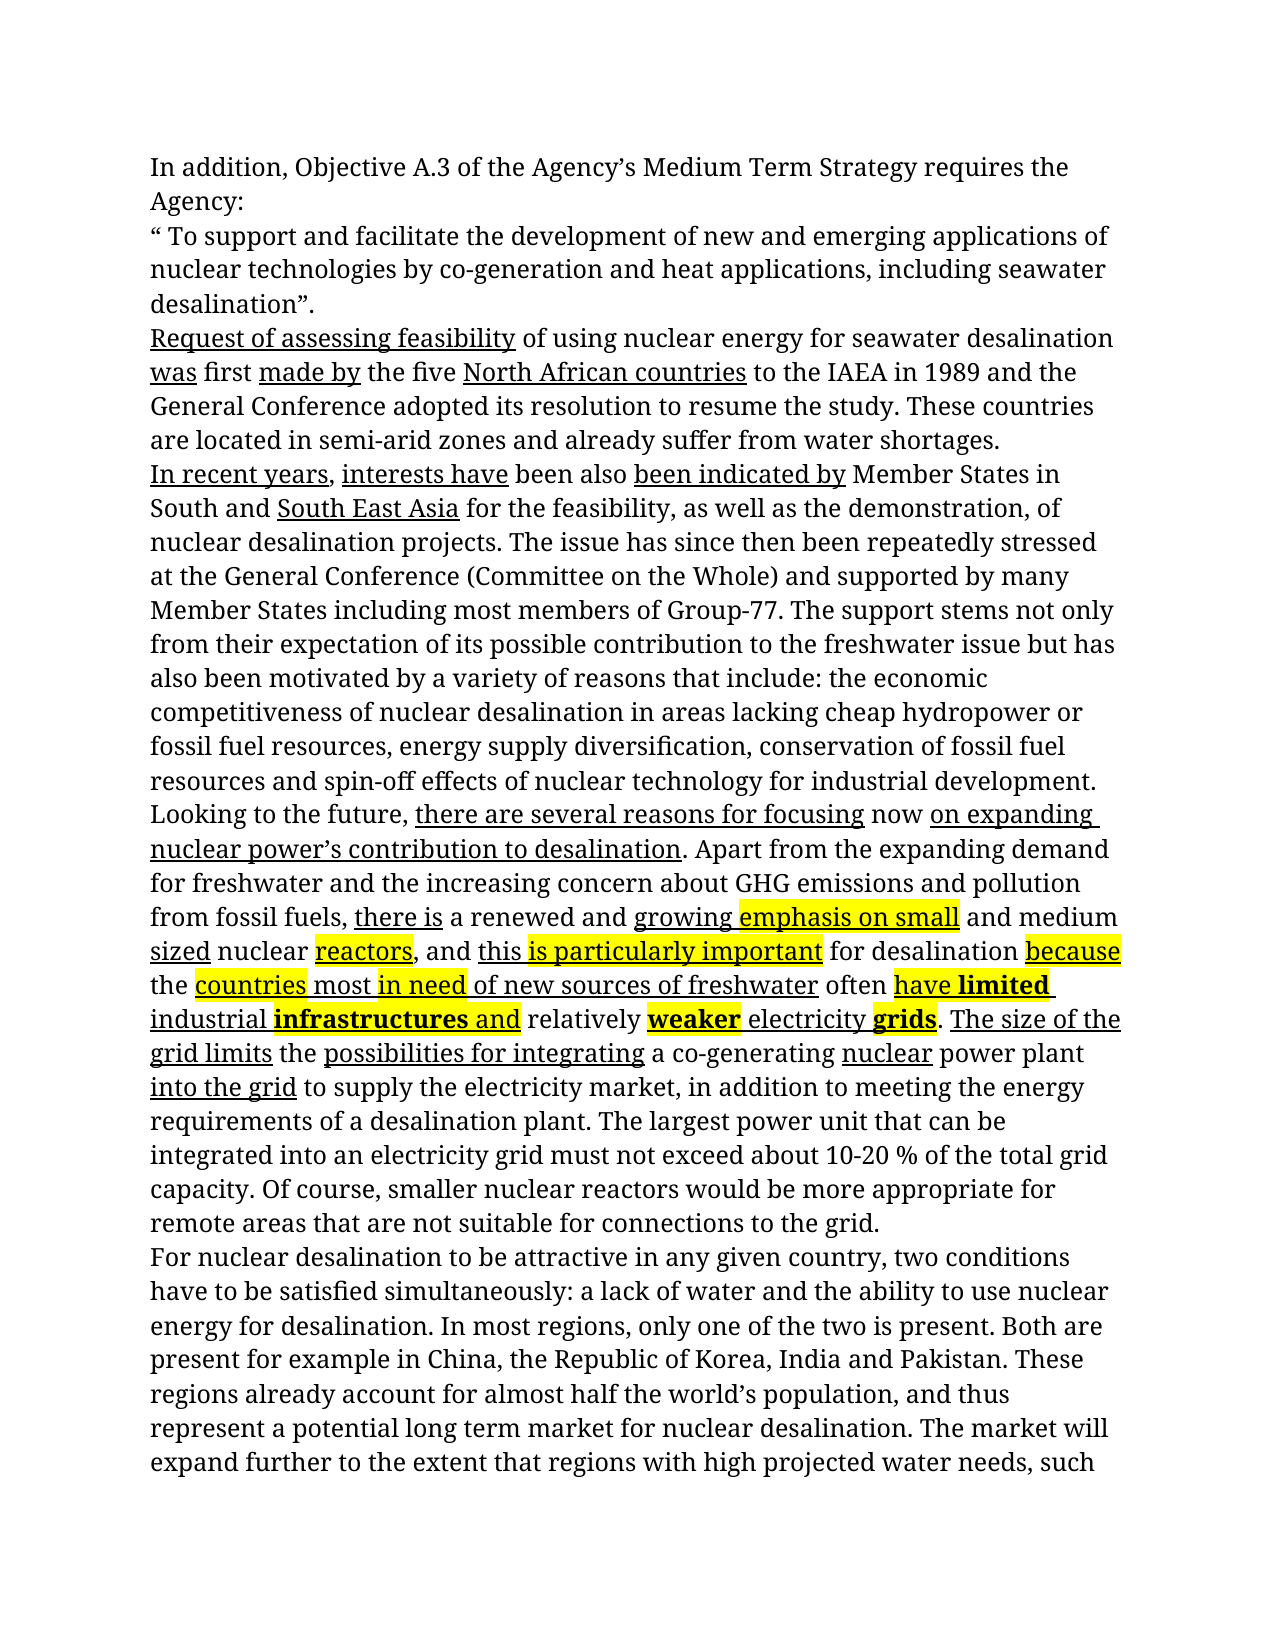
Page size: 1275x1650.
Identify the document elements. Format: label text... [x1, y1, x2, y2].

text In recent years, interests have been also been indicated by Member States in South and South East Asia for the feasibility, as well as the demonstration, of nuclear desalination projects. The issue has since then been repeatedly stressed at the General Conference (Committee on the Whole) and supported by many Member States including most members of Group-77. The support stems not only from their expectation of its possible contribution to the freshwater issue but has also been motivated by a variety of reasons that include: the economic competitiveness of nuclear desalination in areas lacking cheap hydropower or fossil fuel resources, energy supply diversification, conservation of fossil fuel resources and spin-off effects of nuclear technology for industrial development. [150, 457, 1125, 797]
text Looking to the future, there are several reasons for focusing now on expanding nuclear power’s contribution to desalination. Apart from the expanding demand for freshwater and the increasing concern about GHG emissions and pollution from fossil fuels, there is a renewed and growing emphasis on small and medium sized nuclear reactors, and this is particularly important for desalination because the countries most in need of new sources of freshwater often have limited industrial infrastructures and relatively weaker electricity grids. The size of the grid limits the possibilities for integrating a co-generating nuclear power plant into the grid to supply the electricity market, in addition to meeting the energy requirements of a desalination plant. The largest power unit that can be integrated into an electricity grid must not exceed about 10-20 % of the total grid capacity. Of course, smaller nuclear reactors would be more appropriate for remote areas that are not suitable for connections to the grid. [150, 797, 1125, 1240]
text “ To support and facilitate the development of new and emerging applications of nuclear technologies by co-generation and heat applications, including seawater desalination”. [150, 218, 1125, 320]
text In addition, Objective A.3 of the Agency’s Medium Term Strategy requires the Agency: [150, 150, 1125, 218]
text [150, 1240, 1125, 1478]
text Request of assessing feasibility of using nuclear energy for seawater desalination was first made by the five North African countries to the IAEA in 1989 and the General Conference adopted its resolution to resume the study. These countries are located in semi-arid zones and already suffer from water shortages. [150, 320, 1125, 457]
